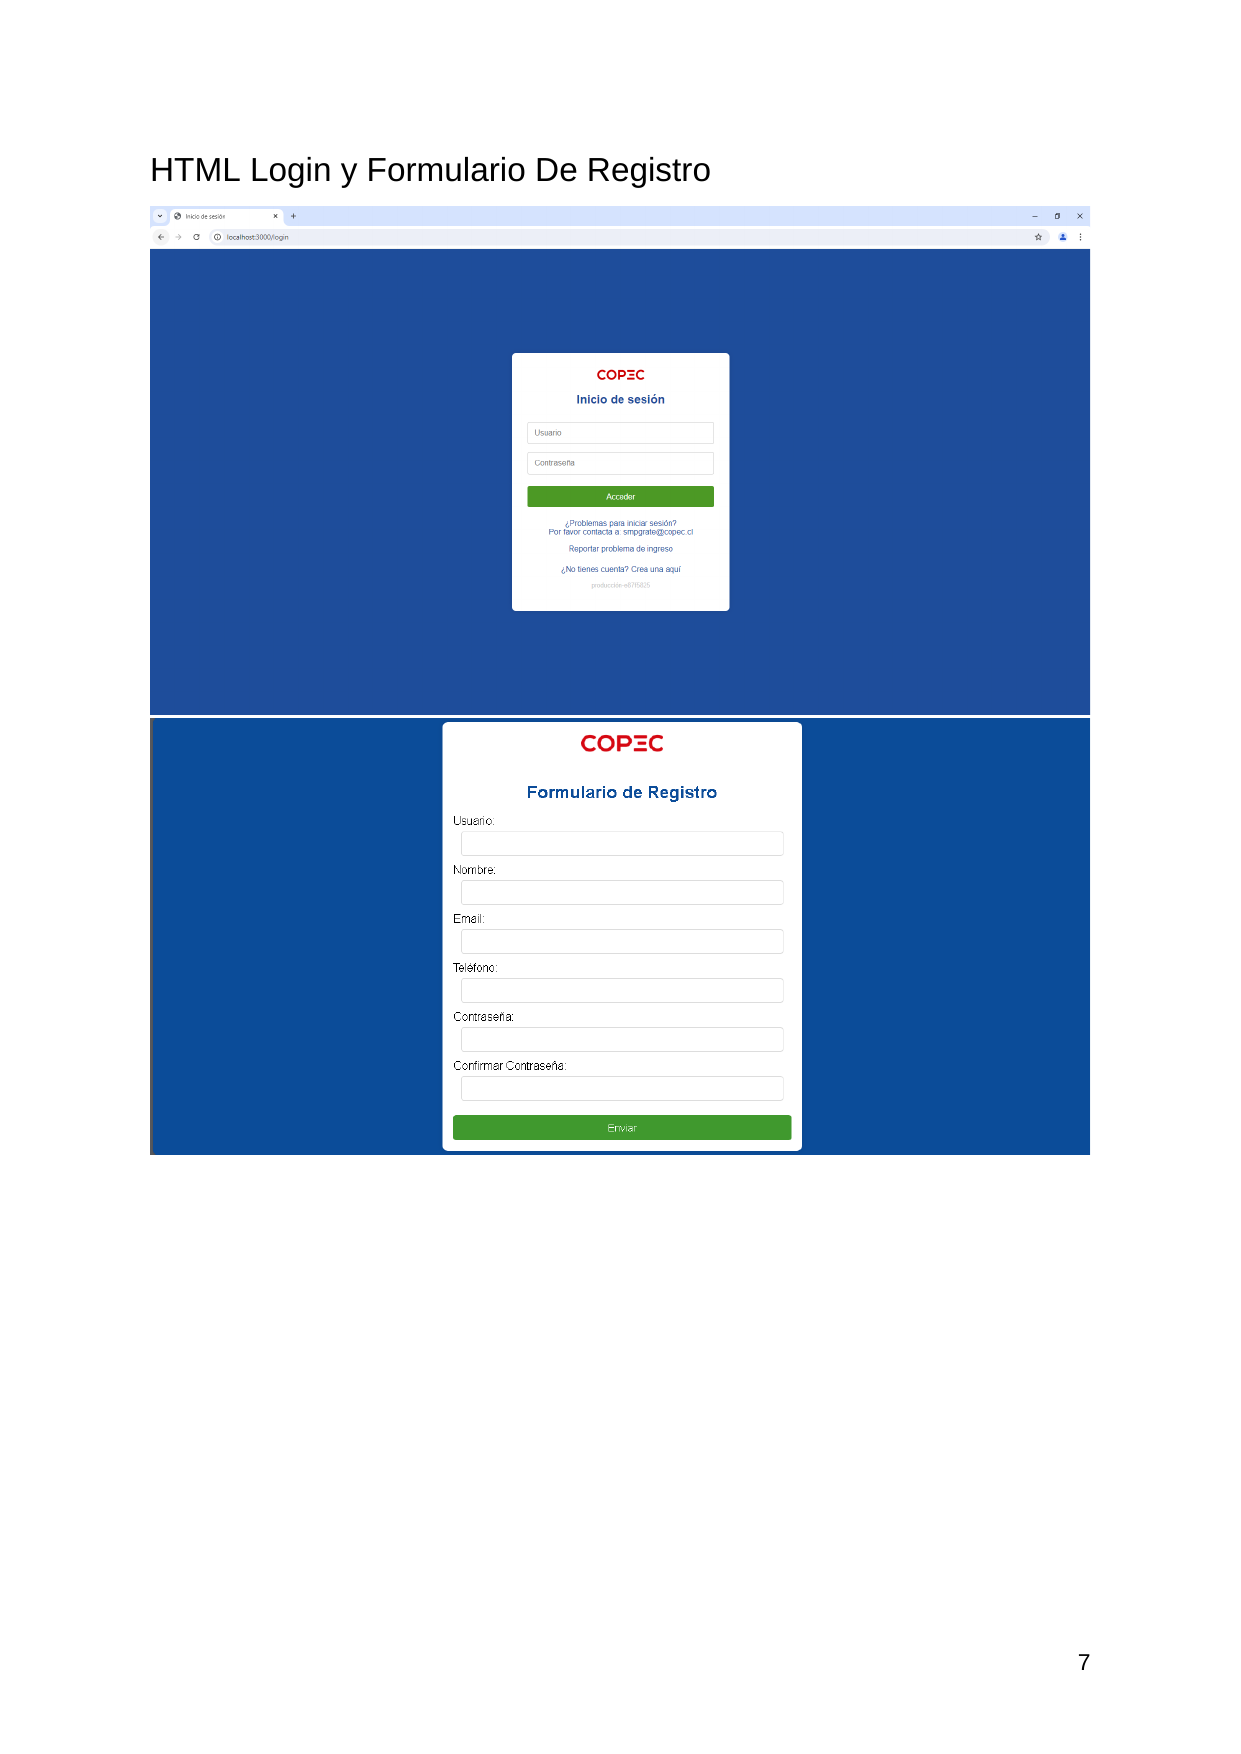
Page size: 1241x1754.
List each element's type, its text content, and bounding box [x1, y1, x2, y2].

subtitle HTML Login y Formulario De Registro [150, 150, 1090, 188]
picture [150, 206, 1091, 715]
picture [150, 718, 1091, 1155]
